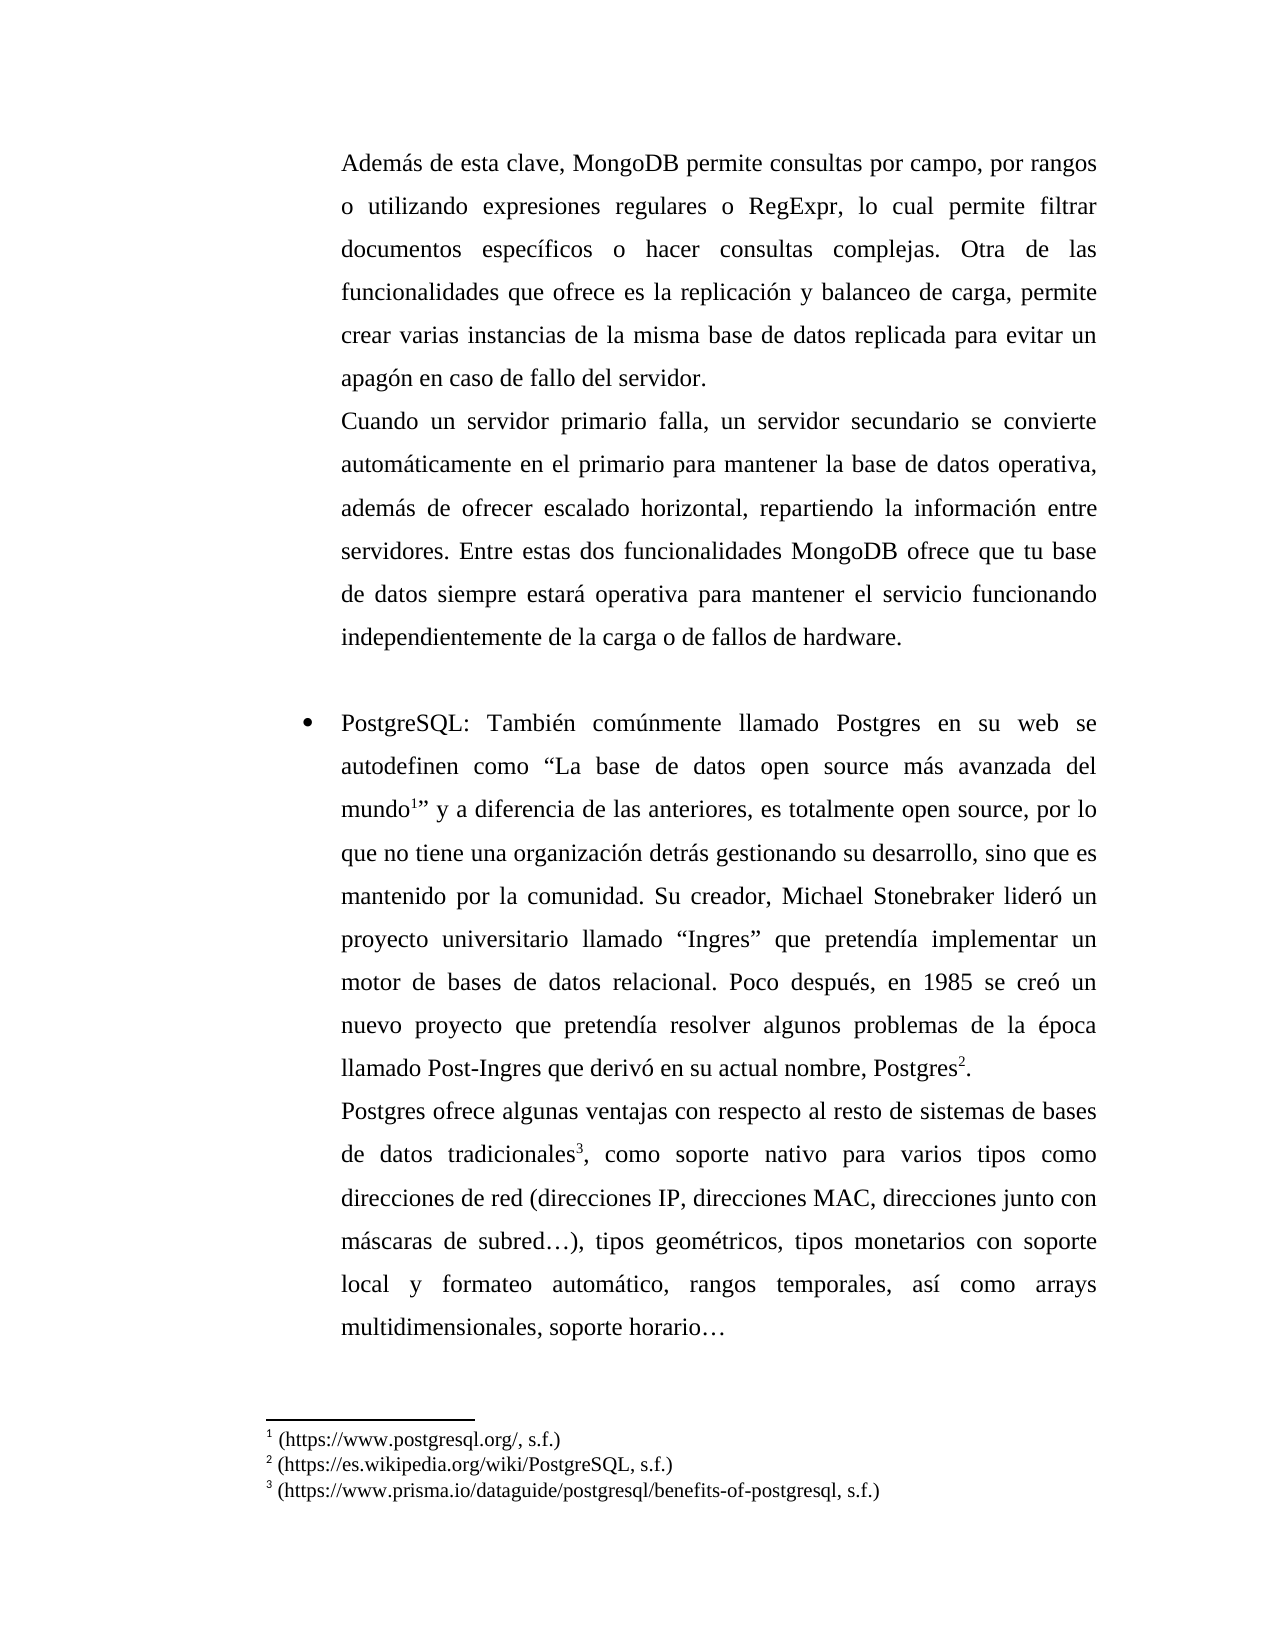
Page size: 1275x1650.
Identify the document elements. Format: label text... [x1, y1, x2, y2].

list Además de esta clave, MongoDB permite consultas por campo, por rangos o utilizando expresiones regulares o RegExpr, lo cual permite filtrar documentos específicos o hacer consultas complejas. Otra de las funcionalidades que ofrece es la replicación y balanceo de carga, permite crear varias instancias de la misma base de datos replicada para evitar un apagón en caso de fallo del servidor. [341, 148, 1098, 392]
list Cuando un servidor primario falla, un servidor secundario se convierte automáticamente en el primario para mantener la base de datos operativa, además de ofrecer escalado horizontal, repartiendo la información entre servidores. Entre estas dos funcionalidades MongoDB ofrece que tu base de datos siempre estará operativa para mantener el servicio funcionando independientemente de la carga o de fallos de hardware. [341, 406, 1098, 651]
list Postgres ofrece algunas ventajas con respecto al resto de sistemas de bases de datos tradicionales, como soporte nativo para varios tipos como direcciones de red (direcciones IP, direcciones MAC, direcciones junto con máscaras de subred…), tipos geométricos, tipos monetarios con soporte local y formateo automático, rangos temporales, así como arrays multidimensionales, soporte horario… [341, 1096, 1098, 1341]
list PostgreSQL: También comúnmente llamado Postgres en su web se autodefinen como “La base de datos open source más avanzada del mundo” y a diferencia de las anteriores, es totalmente open source, por lo que no tiene una organización detrás gestionando su desarrollo, sino que es mantenido por la comunidad. Su creador, Michael Stonebraker lideró un proyecto universitario llamado “Ingres” que pretendía implementar un motor de bases de datos relacional. Poco después, en 1985 se creó un nuevo proyecto que pretendía resolver algunos problemas de la época llamado Post-Ingres que derivó en su actual nombre, Postgres. [303, 708, 1098, 1082]
